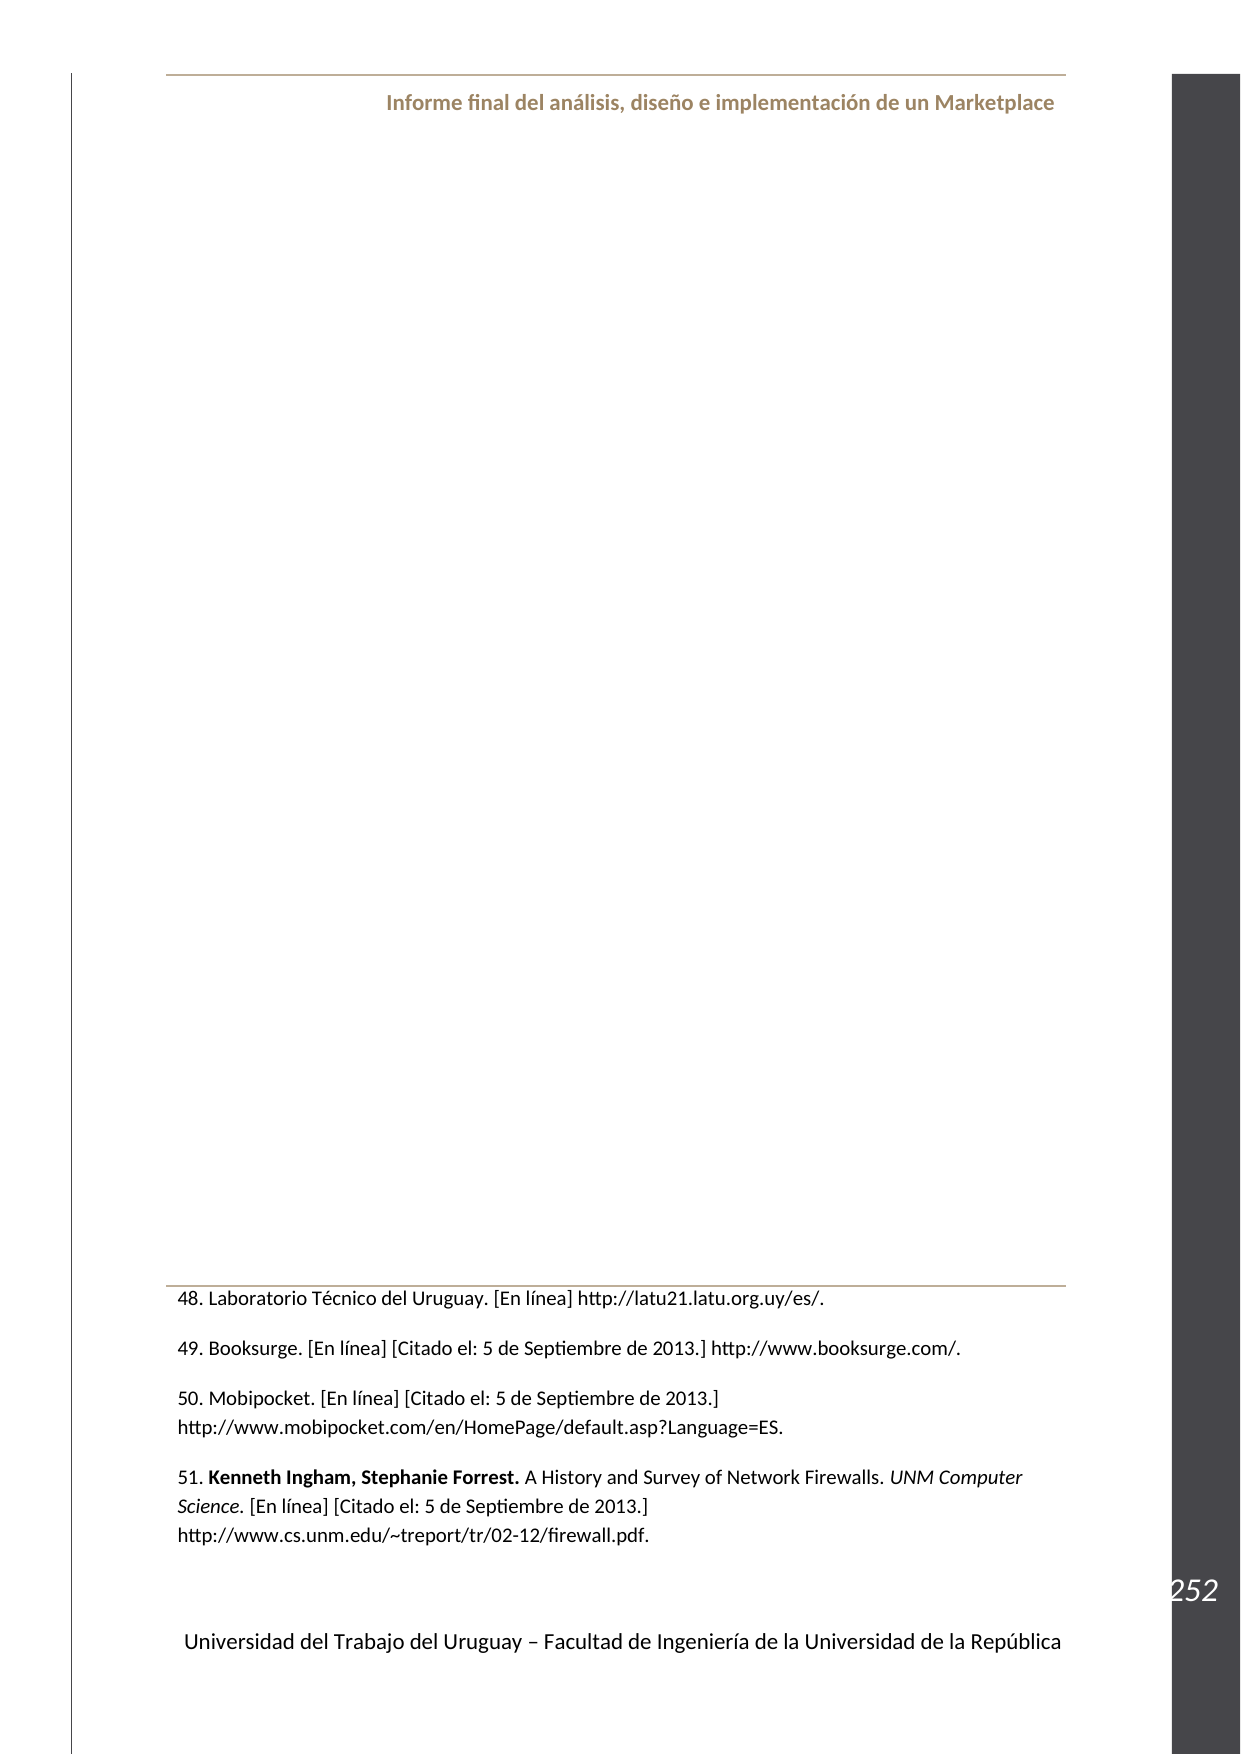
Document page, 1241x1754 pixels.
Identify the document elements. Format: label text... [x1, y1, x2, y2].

text 48. Laboratorio Técnico del Uruguay. [En línea] http://latu21.latu.org.uy/es/. [177, 1287, 1063, 1310]
text 50. Mobipocket. [En línea] [Citado el: 5 de Septiembre de 2013.] http://www.mobipocket.com/en/HomePage/default.asp?Language=ES. [177, 1385, 1063, 1439]
text 49. Booksurge. [En línea] [Citado el: 5 de Septiembre de 2013.] http://www.booksurge.com/. [177, 1335, 1063, 1360]
text 51. Kenneth Ingham, Stephanie Forrest. A History and Survey of Network Firewalls. UNM Computer Science. [En línea] [Citado el: 5 de Septiembre de 2013.] http://www.cs.unm.edu/~treport/tr/02-12/firewall.pdf. [177, 1464, 1063, 1548]
